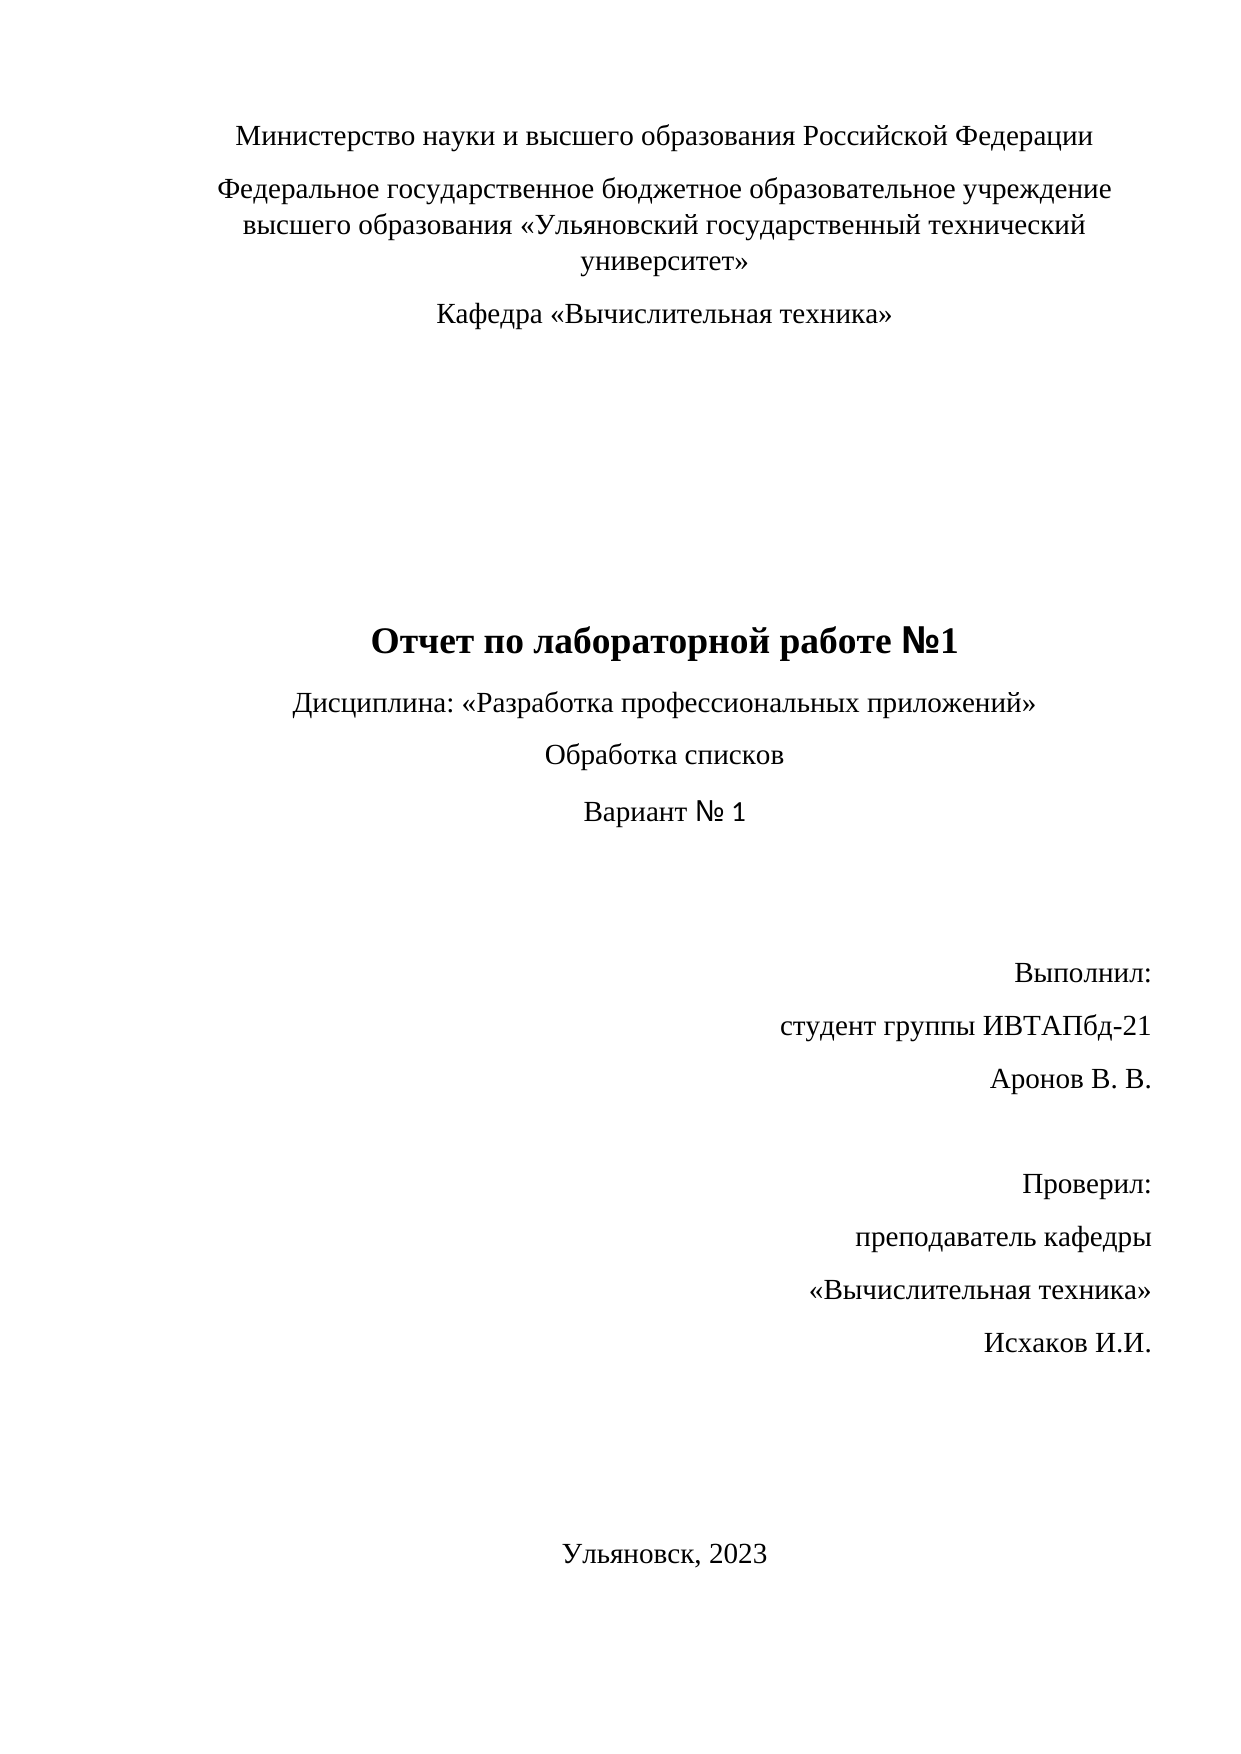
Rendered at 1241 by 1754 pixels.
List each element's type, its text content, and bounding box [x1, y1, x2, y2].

text Выполнил: [177, 955, 1152, 989]
text Федеральное государственное бюджетное образовательное учреждение высшего образования «Ульяновский государственный технический университет» [177, 171, 1152, 277]
text Министерство науки и высшего образования Российской Федерации [177, 118, 1152, 152]
text «Вычислительная техника» [177, 1272, 1152, 1306]
text Аронов В. В. [177, 1061, 1152, 1094]
text преподаватель кафедры [177, 1219, 1152, 1253]
text Ульяновск, 2023 [177, 1536, 1152, 1570]
text Вариант № 1 [177, 790, 1152, 830]
text Исхаков И.И. [177, 1325, 1152, 1359]
text Дисциплина: «Разработка профессиональных приложений» [177, 685, 1152, 718]
text Кафедра «Вычислительная техника» [177, 296, 1152, 329]
text Отчет по лабораторной работе №1 [177, 613, 1152, 664]
text студент группы ИВТАПбд-21 [177, 1008, 1152, 1042]
text Обработка списков [177, 737, 1152, 771]
text Проверил: [177, 1167, 1152, 1200]
